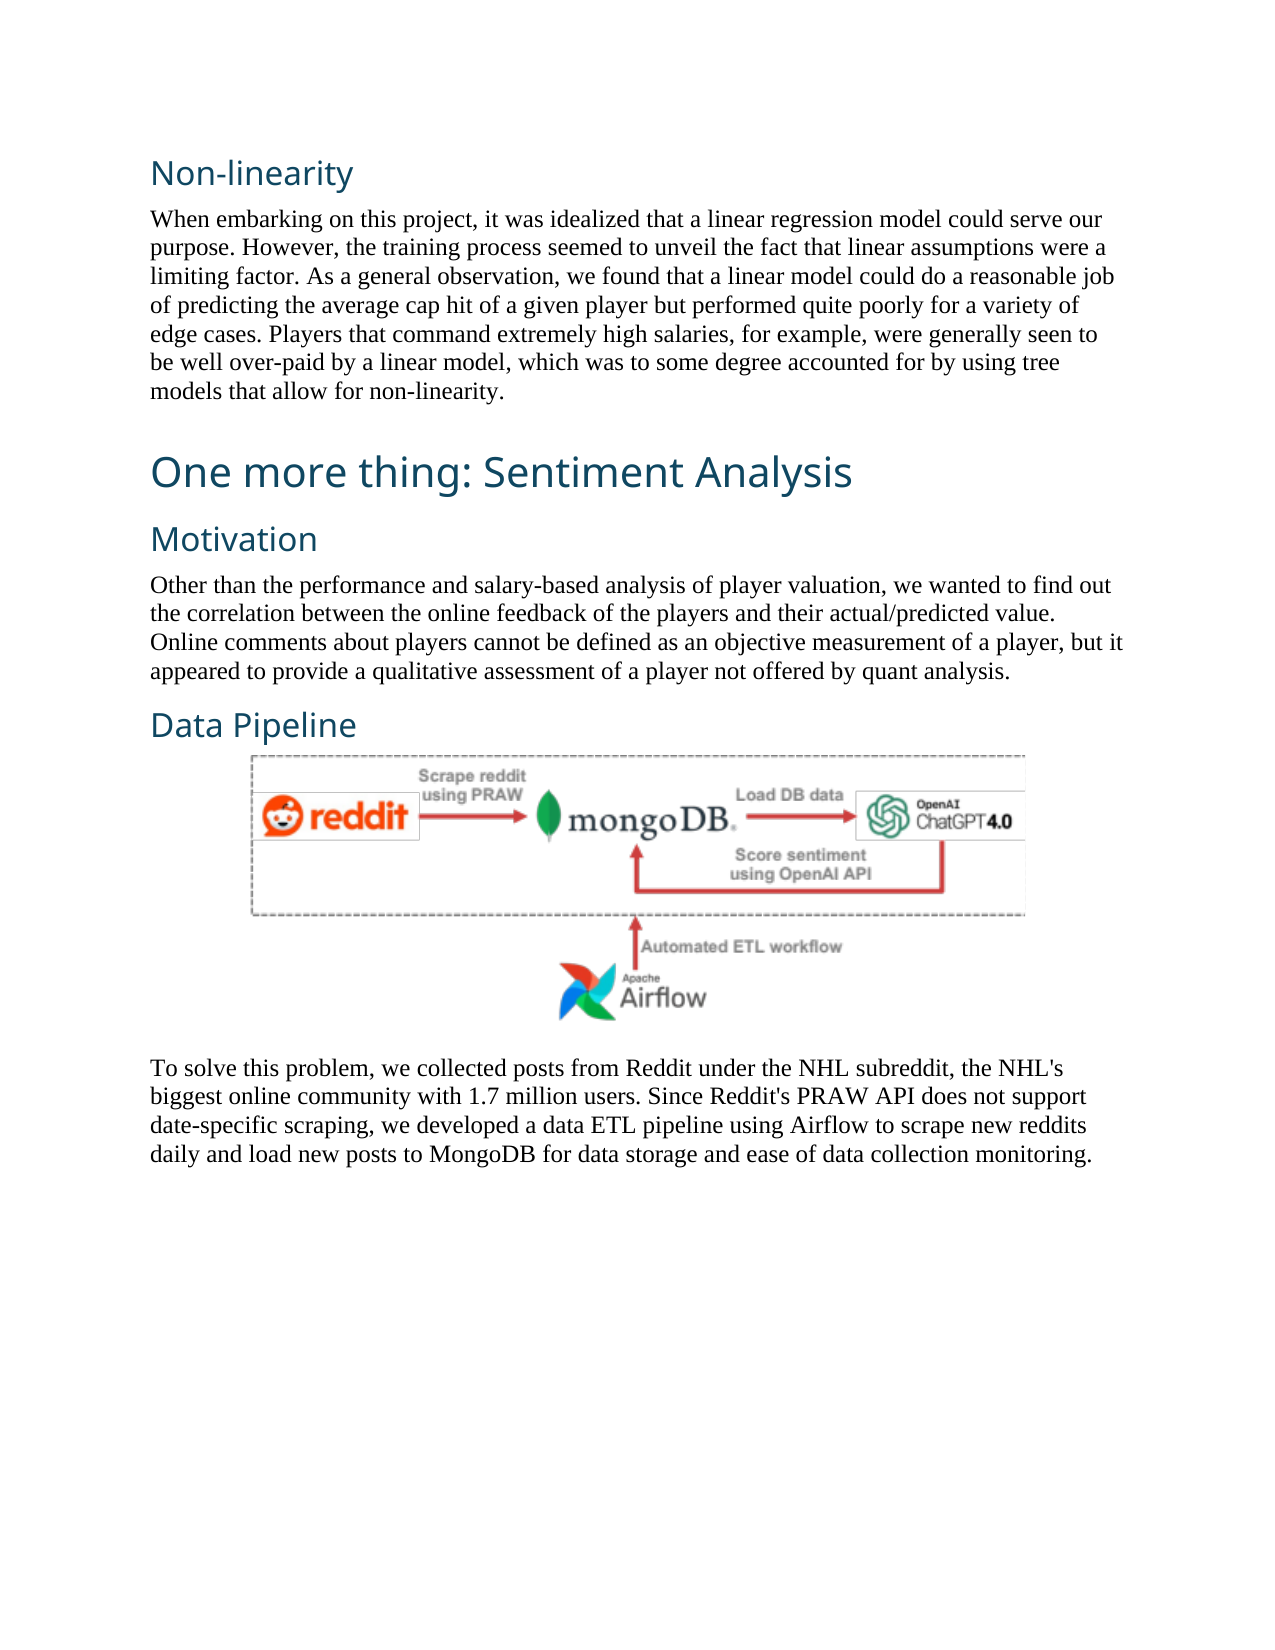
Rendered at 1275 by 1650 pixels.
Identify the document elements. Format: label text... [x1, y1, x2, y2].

subtitle Non-linearity [150, 150, 1125, 195]
text Other than the performance and salary-based analysis of player valuation, we wanted to find out the correlation between the online feedback of the players and their actual/predicted value. Online comments about players cannot be defined as an objective measurement of a player, but it appeared to provide a qualitative assessment of a player not offered by quant analysis. [150, 570, 1125, 685]
subtitle One more thing: Sentiment Analysis [150, 442, 1125, 499]
text To solve this problem, we collected posts from Reddit under the NHL subreddit, the NHL's biggest online community with 1.7 million users. Since Reddit's PRAW API does not support date-specific scraping, we developed a data ETL pipeline using Airflow to scrape new reddits daily and load new posts to MongoDB for data storage and ease of data collection monitoring. [150, 1053, 1125, 1168]
text When embarking on this project, it was idealized that a linear regression model could serve our purpose. However, the training process seemed to unveil the fact that linear assumptions were a limiting factor. As a general observation, we found that a linear model could do a reasonable job of predicting the average cap hit of a given player but performed quite poorly for a variety of edge cases. Players that command extremely high salaries, for example, were generally seen to be well over-paid by a linear model, which was to some degree accounted for by using tree models that allow for non-linearity. [150, 204, 1125, 405]
subtitle Data Pipeline [150, 701, 1125, 747]
subtitle Motivation [150, 516, 1125, 561]
